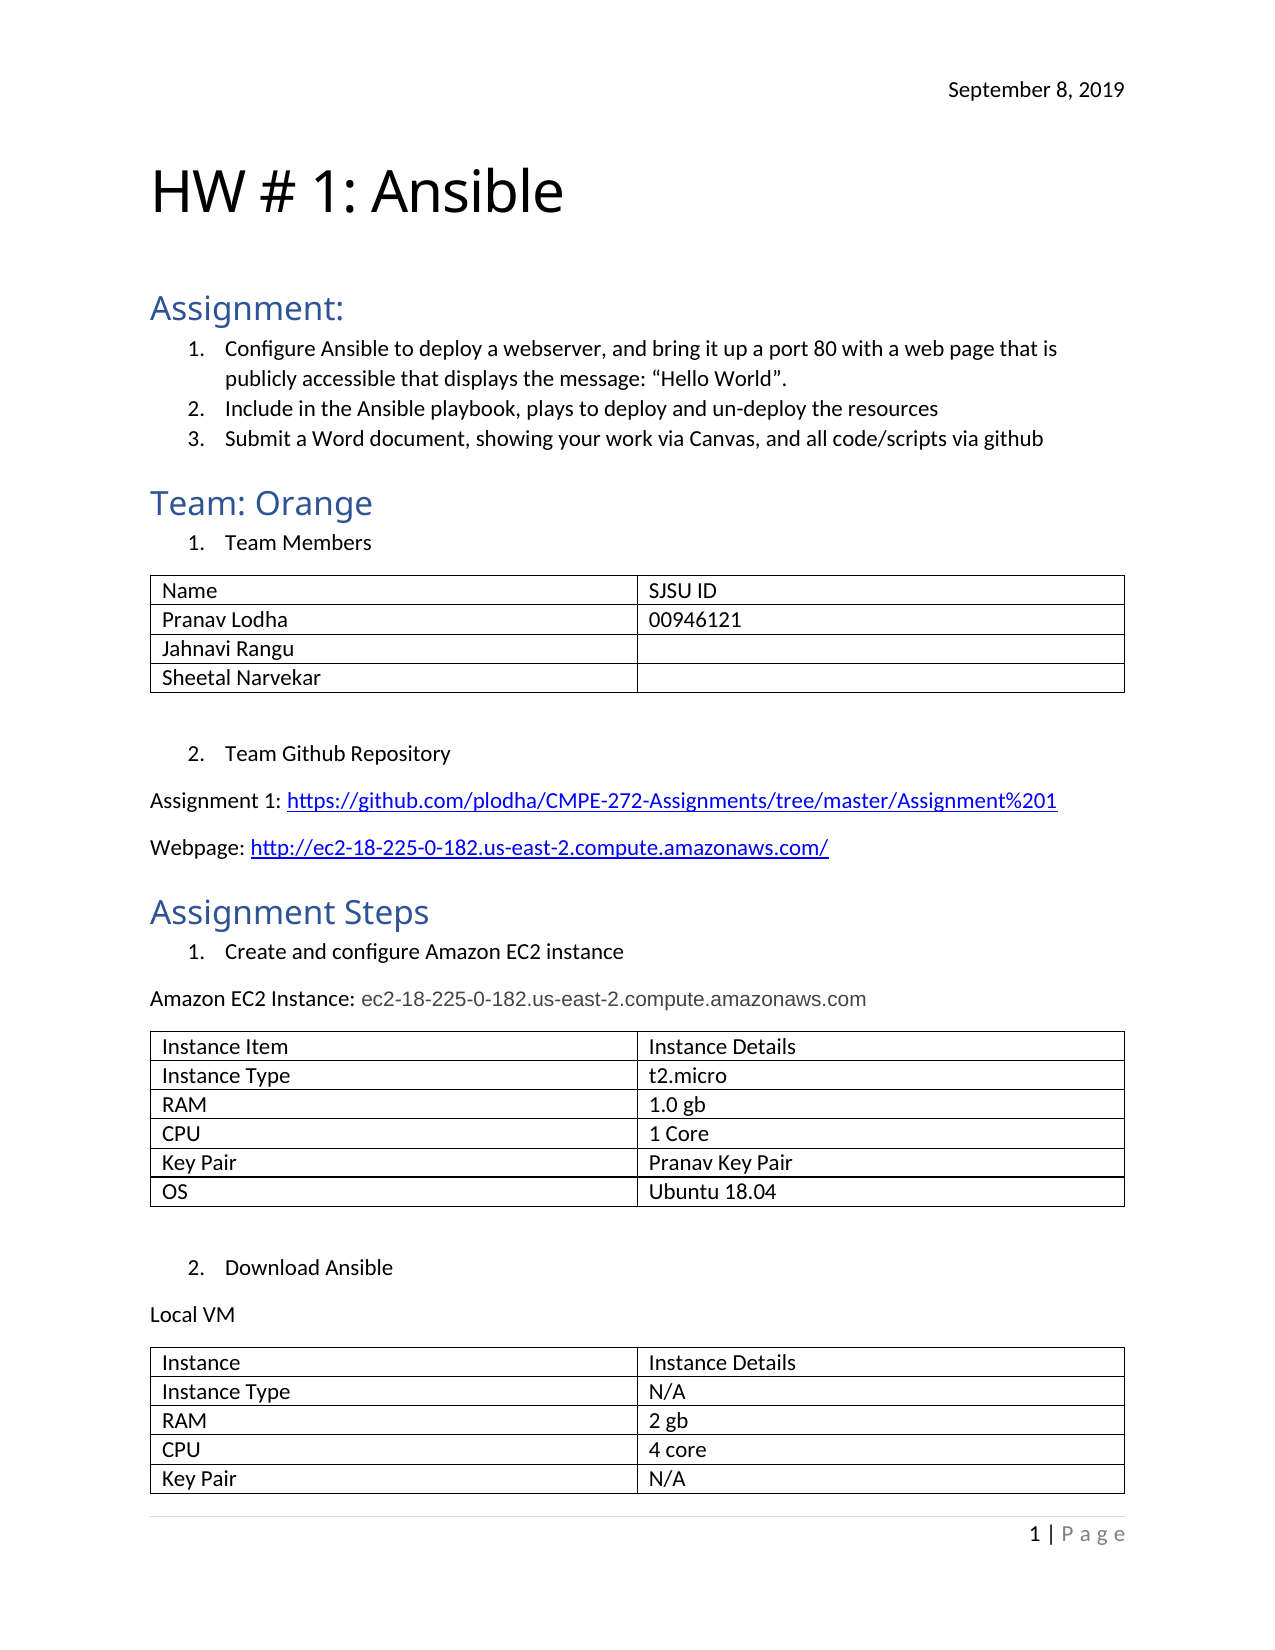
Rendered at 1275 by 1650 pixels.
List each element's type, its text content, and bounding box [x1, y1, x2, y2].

table_cell 1 Core [638, 1119, 1124, 1147]
subtitle Team: Orange [150, 479, 1125, 525]
list Include in the Ansible playbook, plays to deploy and un-deploy the resources [187, 394, 1125, 422]
table_header Instance Details [638, 1348, 1124, 1376]
table_header Instance [151, 1348, 637, 1376]
table_cell Ubuntu 18.04 [638, 1178, 1124, 1206]
list Download Ansible [187, 1253, 1125, 1281]
list Team Members [187, 528, 1125, 556]
title HW # 1: Ansible [150, 150, 1125, 229]
table_cell CPU [151, 1435, 637, 1463]
table_cell Jahnavi Rangu [151, 635, 637, 662]
table_cell 1.0 gb [638, 1090, 1124, 1118]
list Configure Ansible to deploy a webserver, and bring it up a port 80 with a web page that is publicly accessible that displays the message: “Hello World”. [187, 334, 1125, 392]
table_cell Instance Type [151, 1061, 637, 1089]
table_cell Key Pair [151, 1149, 637, 1176]
table_header Instance Item [151, 1032, 637, 1060]
text Webpage: http://ec2-18-225-0-182.us-east-2.compute.amazonaws.com/ [150, 833, 1125, 861]
list Submit a Word document, showing your work via Canvas, and all code/scripts via github [187, 424, 1125, 452]
table_cell N/A [638, 1377, 1124, 1405]
table_cell Pranav Key Pair [638, 1149, 1124, 1176]
table_cell t2.micro [638, 1061, 1124, 1089]
table_cell [638, 635, 1124, 662]
list Create and configure Amazon EC2 instance [187, 937, 1125, 965]
table_cell 00946121 [638, 605, 1124, 633]
table_cell Sheetal Narvekar [151, 664, 637, 692]
text Assignment 1: https://github.com/plodha/CMPE-272-Assignments/tree/master/Assignment%201 [150, 786, 1125, 814]
list Team Github Repository [187, 739, 1125, 767]
table_cell [638, 664, 1124, 692]
subtitle Assignment: [150, 285, 1125, 330]
table_cell RAM [151, 1090, 637, 1118]
table_cell CPU [151, 1119, 637, 1147]
table_cell Pranav Lodha [151, 605, 637, 633]
text Local VM [150, 1300, 1125, 1328]
table_cell Instance Type [151, 1377, 637, 1405]
subtitle Assignment Steps [150, 888, 1125, 934]
table_cell RAM [151, 1406, 637, 1434]
table_cell N/A [638, 1465, 1124, 1492]
table_header Name [151, 576, 637, 604]
table_cell 2 gb [638, 1406, 1124, 1434]
table_cell 4 core [638, 1435, 1124, 1463]
text Amazon EC2 Instance: ec2-18-225-0-182.us-east-2.compute.amazonaws.com [150, 984, 1125, 1012]
table_cell Key Pair [151, 1465, 637, 1492]
table_header SJSU ID [638, 576, 1124, 604]
table_header Instance Details [638, 1032, 1124, 1060]
table_cell OS [151, 1178, 637, 1206]
